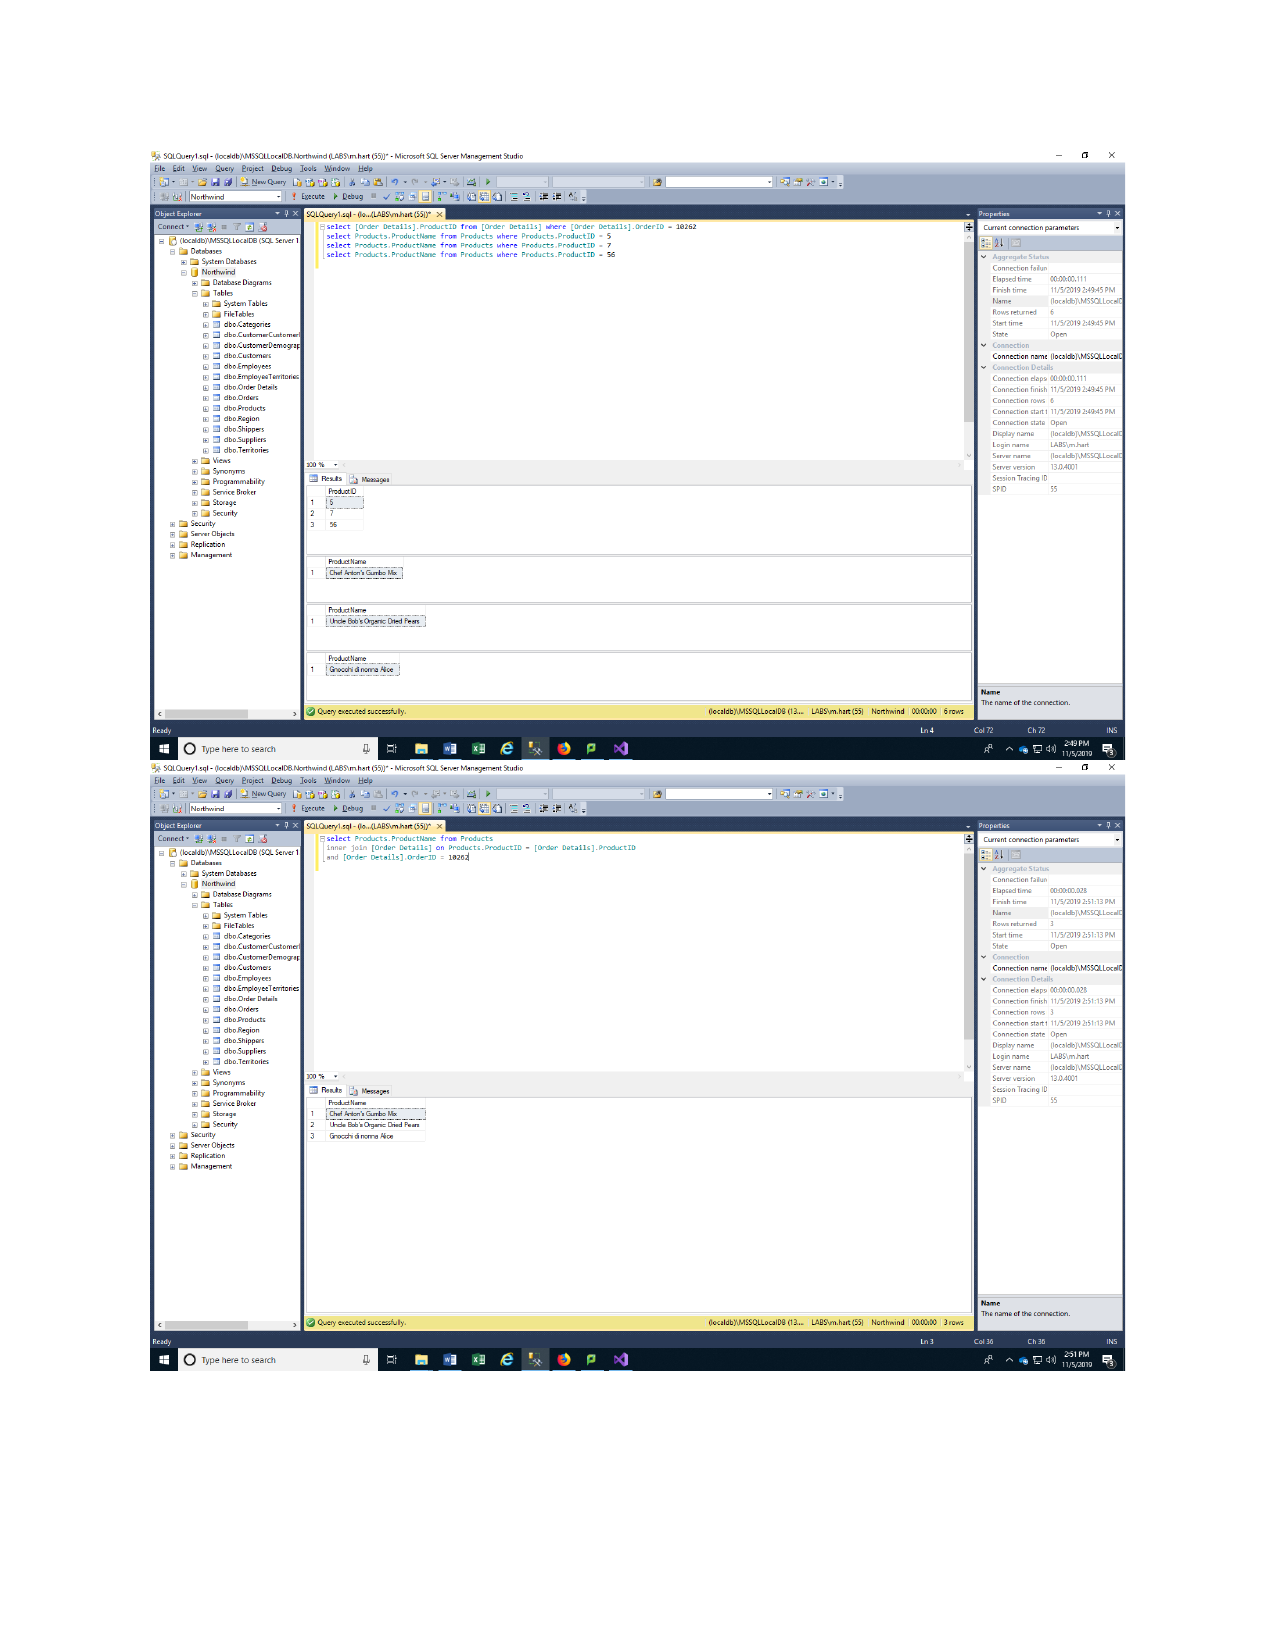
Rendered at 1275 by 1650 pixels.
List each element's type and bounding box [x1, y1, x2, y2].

picture [150, 150, 1125, 760]
picture [150, 761, 1125, 1371]
